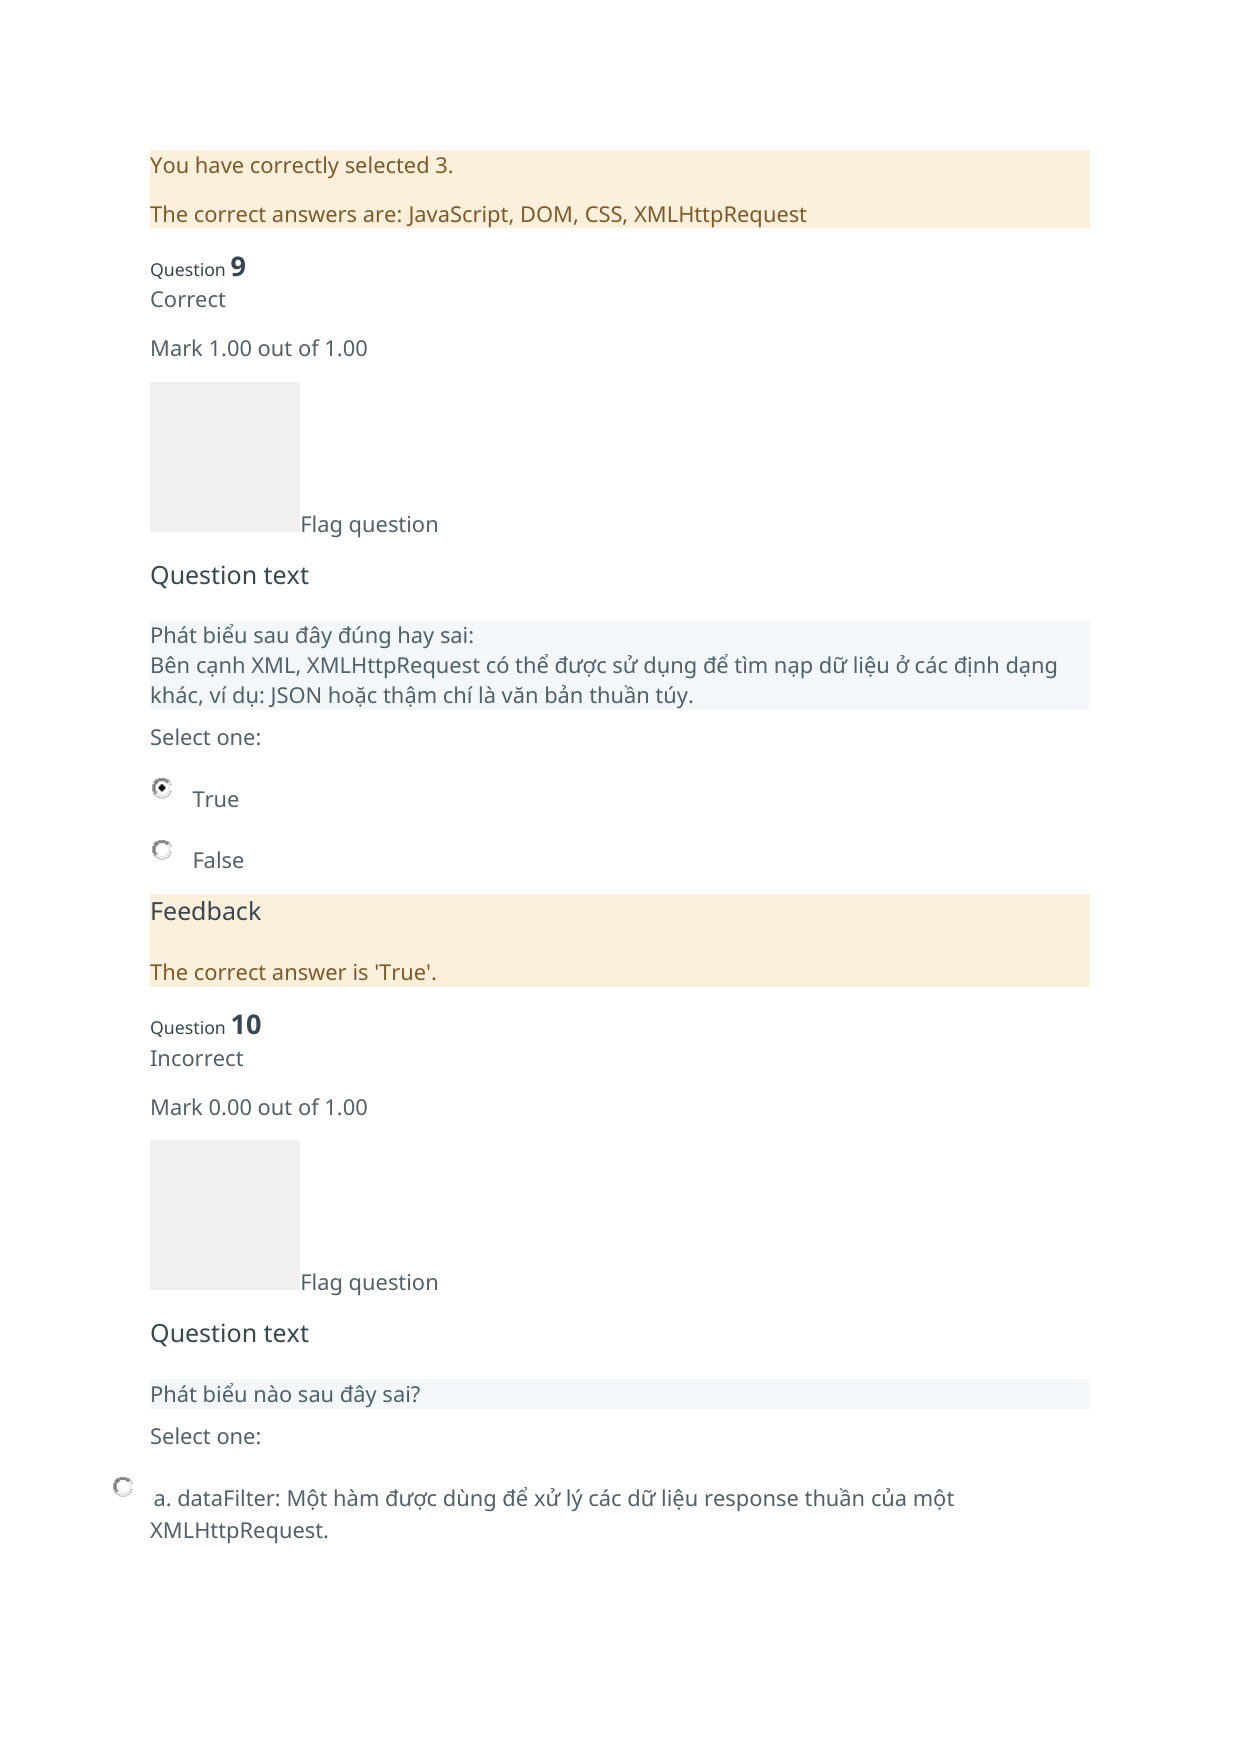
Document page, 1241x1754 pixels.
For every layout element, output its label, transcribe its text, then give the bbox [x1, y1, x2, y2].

text a. dataFilter: Một hàm được dùng để xử lý các dữ liệu response thuần của một XMLHttpRequest. [111, 1470, 1090, 1544]
text Select one: [150, 1421, 1090, 1451]
subtitle Question text [150, 557, 1090, 591]
text Mark 1.00 out of 1.00 [150, 333, 1090, 363]
text Phát biểu sau đây đúng hay sai: Bên cạnh XML, XMLHttpRequest có thể được sử dụng để tìm nạp dữ liệu ở các định dạng khác, ví dụ: JSON hoặc thậm chí là văn bản thuần túy. [150, 621, 1090, 710]
text Select one: [150, 722, 1090, 752]
text Flag question [150, 382, 1090, 538]
text False [150, 832, 1090, 875]
subtitle Feedback [150, 894, 1090, 928]
text Phát biểu nào sau đây sai? [150, 1379, 1090, 1409]
subtitle Question text [150, 1316, 1090, 1350]
text True [150, 771, 1090, 813]
text Correct [150, 284, 1090, 314]
text The correct answer is 'True'. [150, 957, 1090, 987]
text Incorrect [150, 1043, 1090, 1072]
subtitle Question 10 [150, 1006, 1090, 1043]
text Mark 0.00 out of 1.00 [150, 1091, 1090, 1121]
text The correct answers are: JavaScript, DOM, CSS, XMLHttpRequest [150, 199, 1090, 228]
subtitle Question 9 [150, 247, 1090, 284]
text You have correctly selected 3. [150, 150, 1090, 180]
text Flag question [150, 1140, 1090, 1297]
